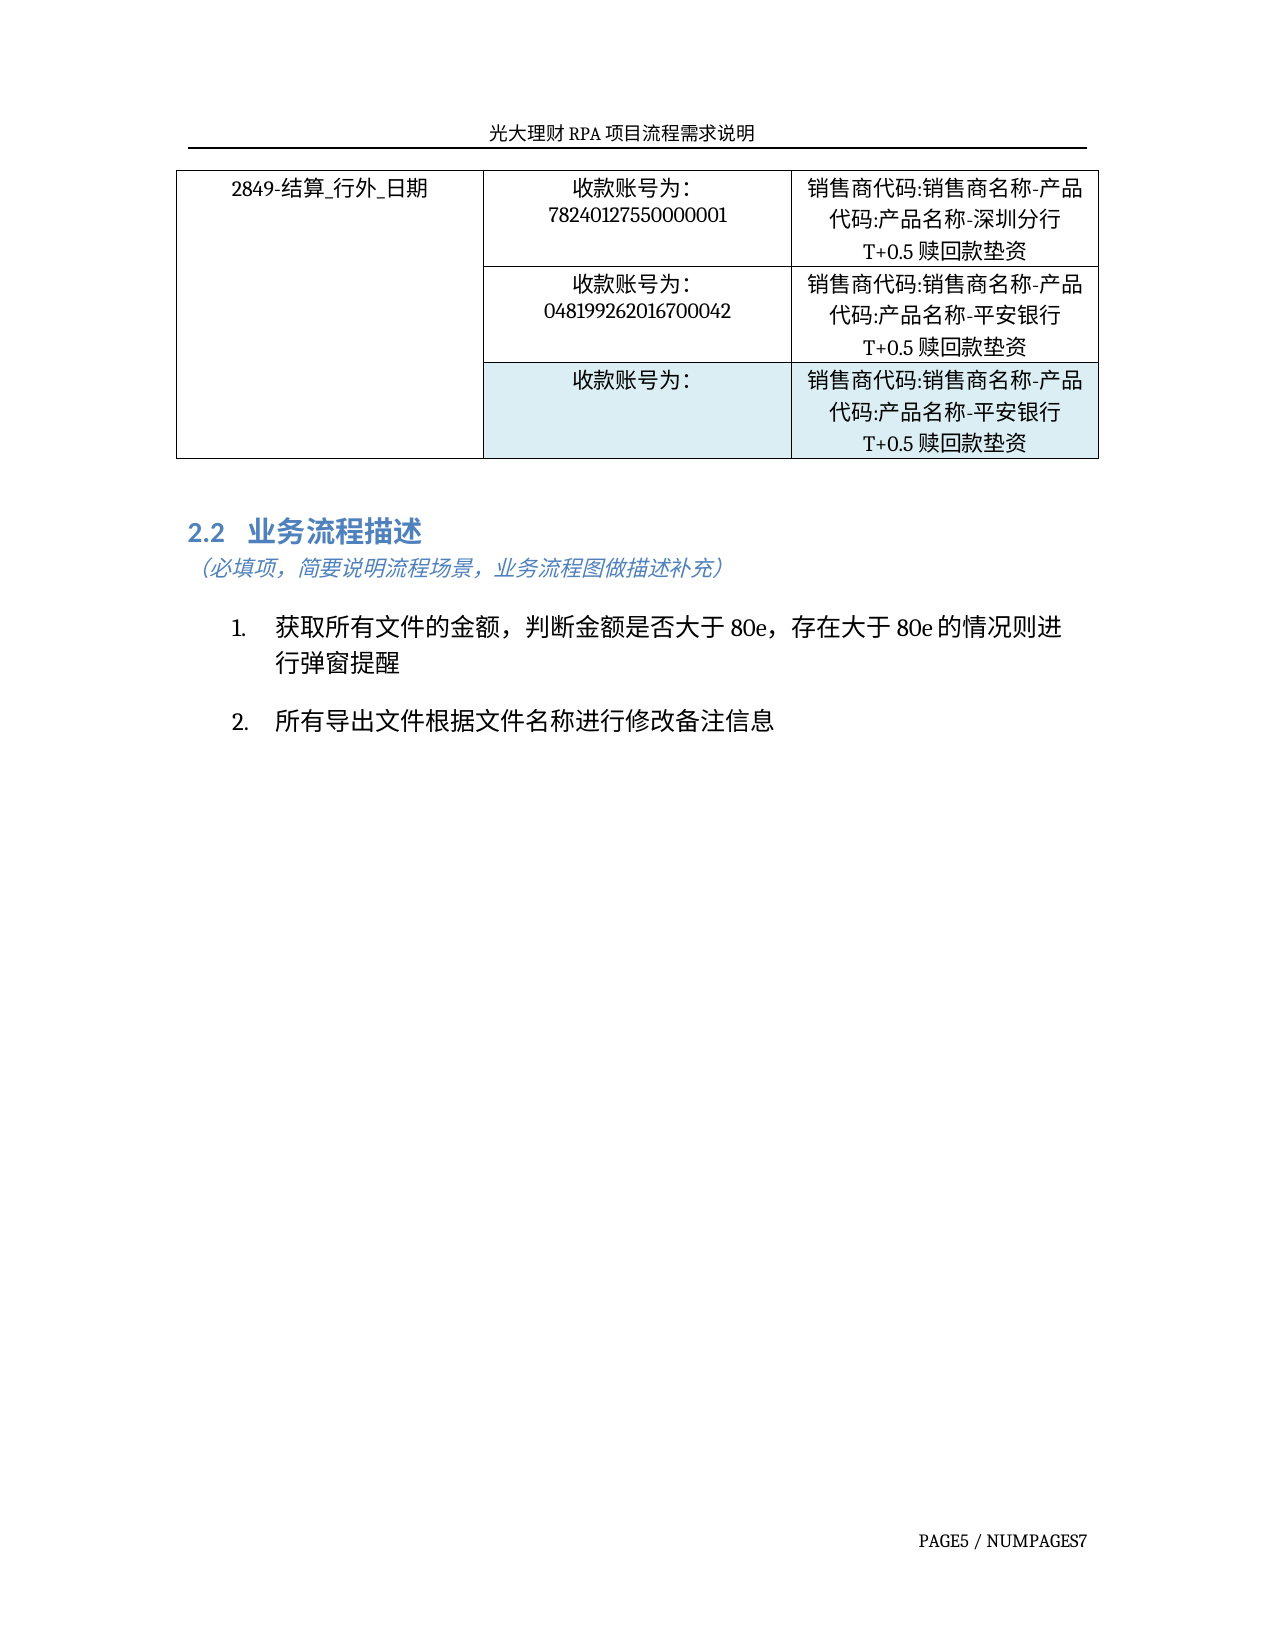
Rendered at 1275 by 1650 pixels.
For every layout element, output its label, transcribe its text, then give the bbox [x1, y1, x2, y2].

table_cell 销售商代码:销售商名称-产品代码:产品名称-平安银行T+0.5赎回款垫资 [792, 363, 1098, 458]
table_cell 收款账号为： [484, 363, 791, 458]
table_cell 收款账号为： 78240127550000001 [484, 171, 791, 266]
table_cell 销售商代码:销售商名称-产品代码:产品名称-深圳分行T+0.5赎回款垫资 [792, 171, 1098, 266]
subtitle 业务流程描述 [187, 508, 1087, 551]
list 所有导出文件根据文件名称进行修改备注信息 [232, 701, 1087, 737]
table_cell 2849-结算_行外_日期 [177, 171, 483, 458]
table_cell 销售商代码:销售商名称-产品代码:产品名称-平安银行T+0.5赎回款垫资 [792, 267, 1098, 362]
text （必填项，简要说明流程场景，业务流程图做描述补充） [187, 551, 1087, 582]
table_cell 收款账号为： 048199262016700042 [484, 267, 791, 362]
list 获取所有文件的金额，判断金额是否大于80e，存在大于80e的情况则进行弹窗提醒 [232, 608, 1087, 680]
